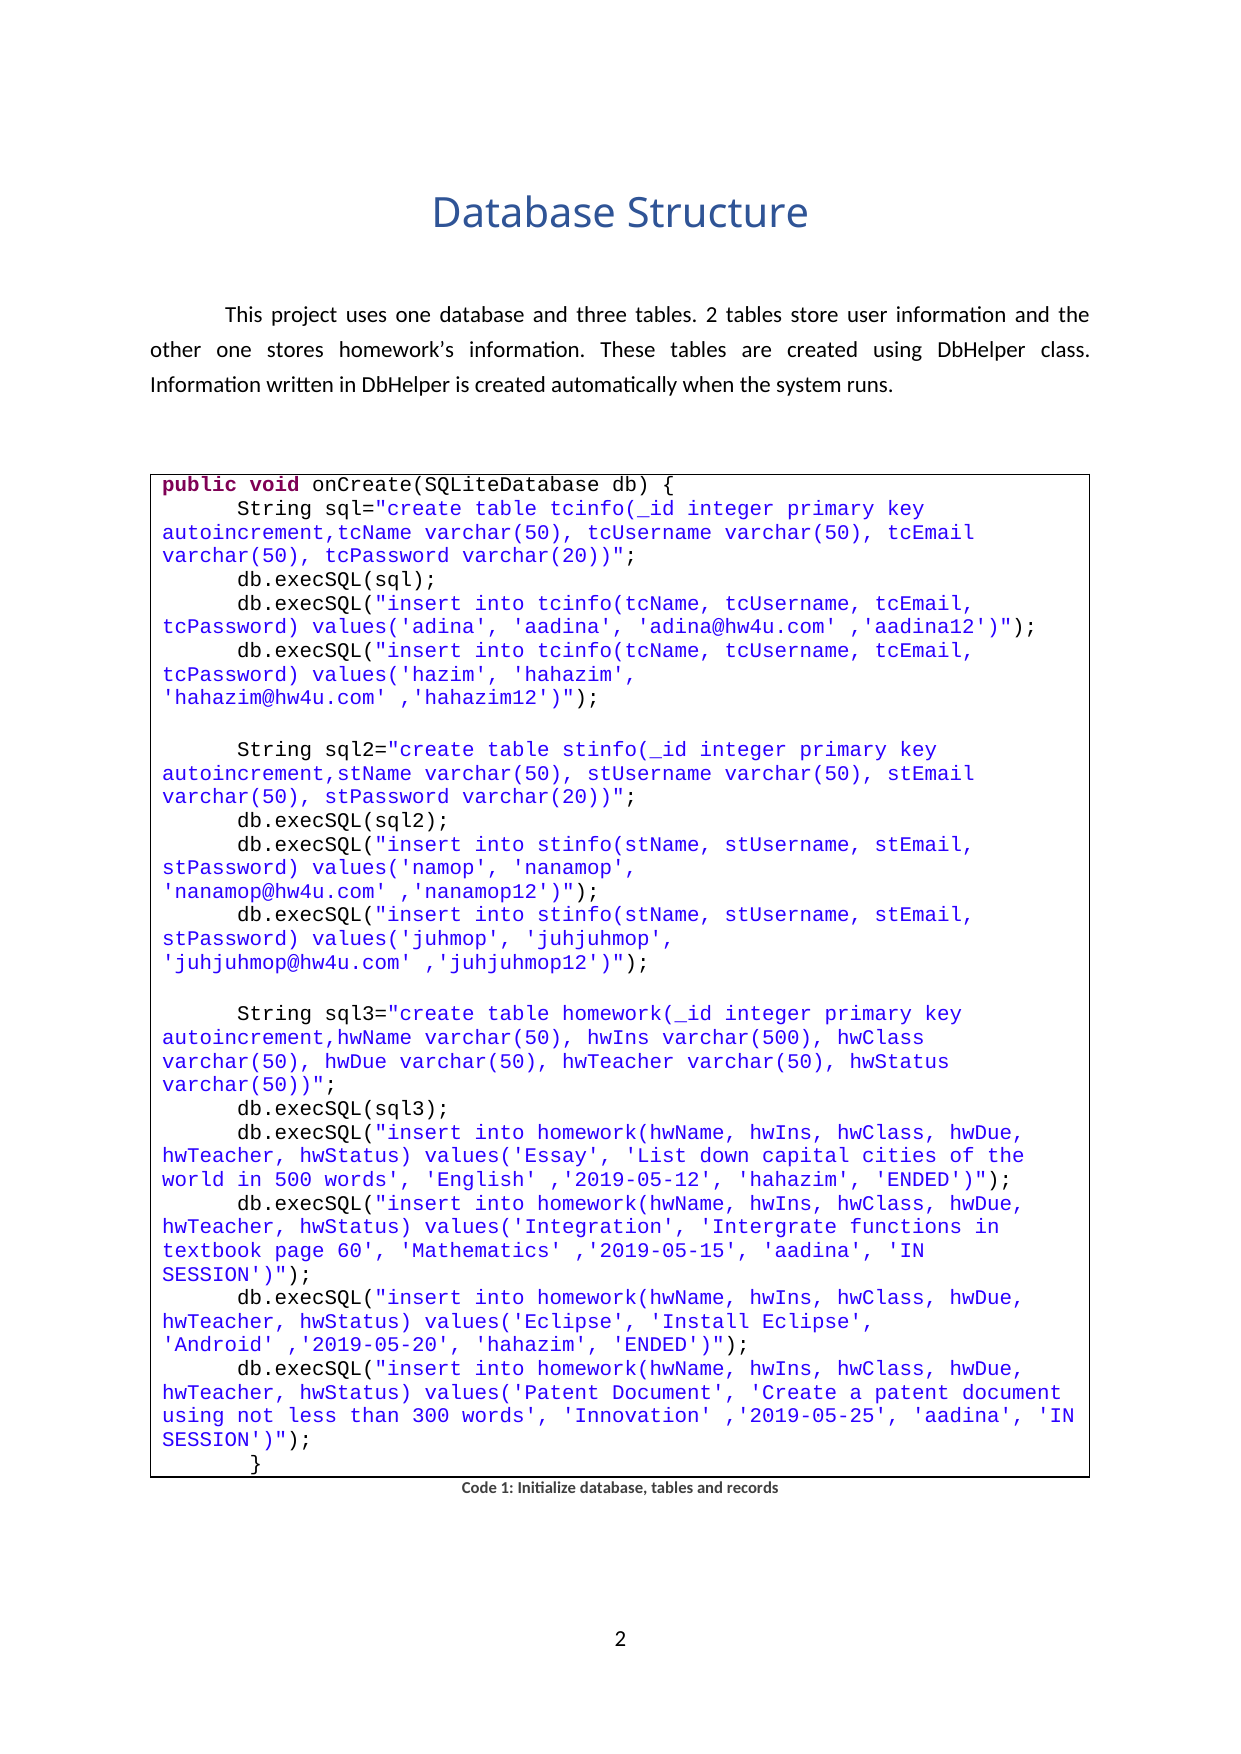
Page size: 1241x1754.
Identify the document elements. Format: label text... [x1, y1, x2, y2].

text This project uses one database and three tables. 2 tables store user information and the other one stores homework’s information. These tables are created using DbHelper class. Information written in DbHelper is created automatically when the system runs. [150, 300, 1090, 398]
table_header public void onCreate(SQLiteDatabase db) { String sql="create table tcinfo(_id integer primary key autoincrement,tcName varchar(50), tcUsername varchar(50), tcEmail varchar(50), tcPassword varchar(20))"; db.execSQL(sql); db.execSQL("insert into tcinfo(tcName, tcUsername, tcEmail, tcPassword) values('adina', 'aadina', 'adina@hw4u.com' ,'aadina12')"); db.execSQL("insert into tcinfo(tcName, tcUsername, tcEmail, tcPassword) values('hazim', 'hahazim', 'hahazim@hw4u.com' ,'hahazim12')"); String sql2="create table stinfo(_id integer primary key autoincrement,stName varchar(50), stUsername varchar(50), stEmail varchar(50), stPassword varchar(20))"; db.execSQL(sql2); db.execSQL("insert into stinfo(stName, stUsername, stEmail, stPassword) values('namop', 'nanamop', 'nanamop@hw4u.com' ,'nanamop12')"); db.execSQL("insert into stinfo(stName, stUsername, stEmail, stPassword) values('juhmop', 'juhjuhmop', 'juhjuhmop@hw4u.com' ,'juhjuhmop12')"); String sql3="create table homework(_id integer primary key autoincrement,hwName varchar(50), hwIns varchar(500), hwClass varchar(50), hwDue varchar(50), hwTeacher varchar(50), hwStatus varchar(50))"; db.execSQL(sql3); db.execSQL("insert into homework(hwName, hwIns, hwClass, hwDue, hwTeacher, hwStatus) values('Essay', 'List down capital cities of the world in 500 words', 'English' ,'2019-05-12', 'hahazim', 'ENDED')"); db.execSQL("insert into homework(hwName, hwIns, hwClass, hwDue, hwTeacher, hwStatus) values('Integration', 'Intergrate functions in textbook page 60', 'Mathematics' ,'2019-05-15', 'aadina', 'IN SESSION')"); db.execSQL("insert into homework(hwName, hwIns, hwClass, hwDue, hwTeacher, hwStatus) values('Eclipse', 'Install Eclipse', 'Android' ,'2019-05-20', 'hahazim', 'ENDED')"); db.execSQL("insert into homework(hwName, hwIns, hwClass, hwDue, hwTeacher, hwStatus) values('Patent Document', 'Create a patent document using not less than 300 words', 'Innovation' ,'2019-05-25', 'aadina', 'IN SESSION')"); } [151, 475, 1089, 1476]
subtitle Database Structure [150, 183, 1090, 240]
